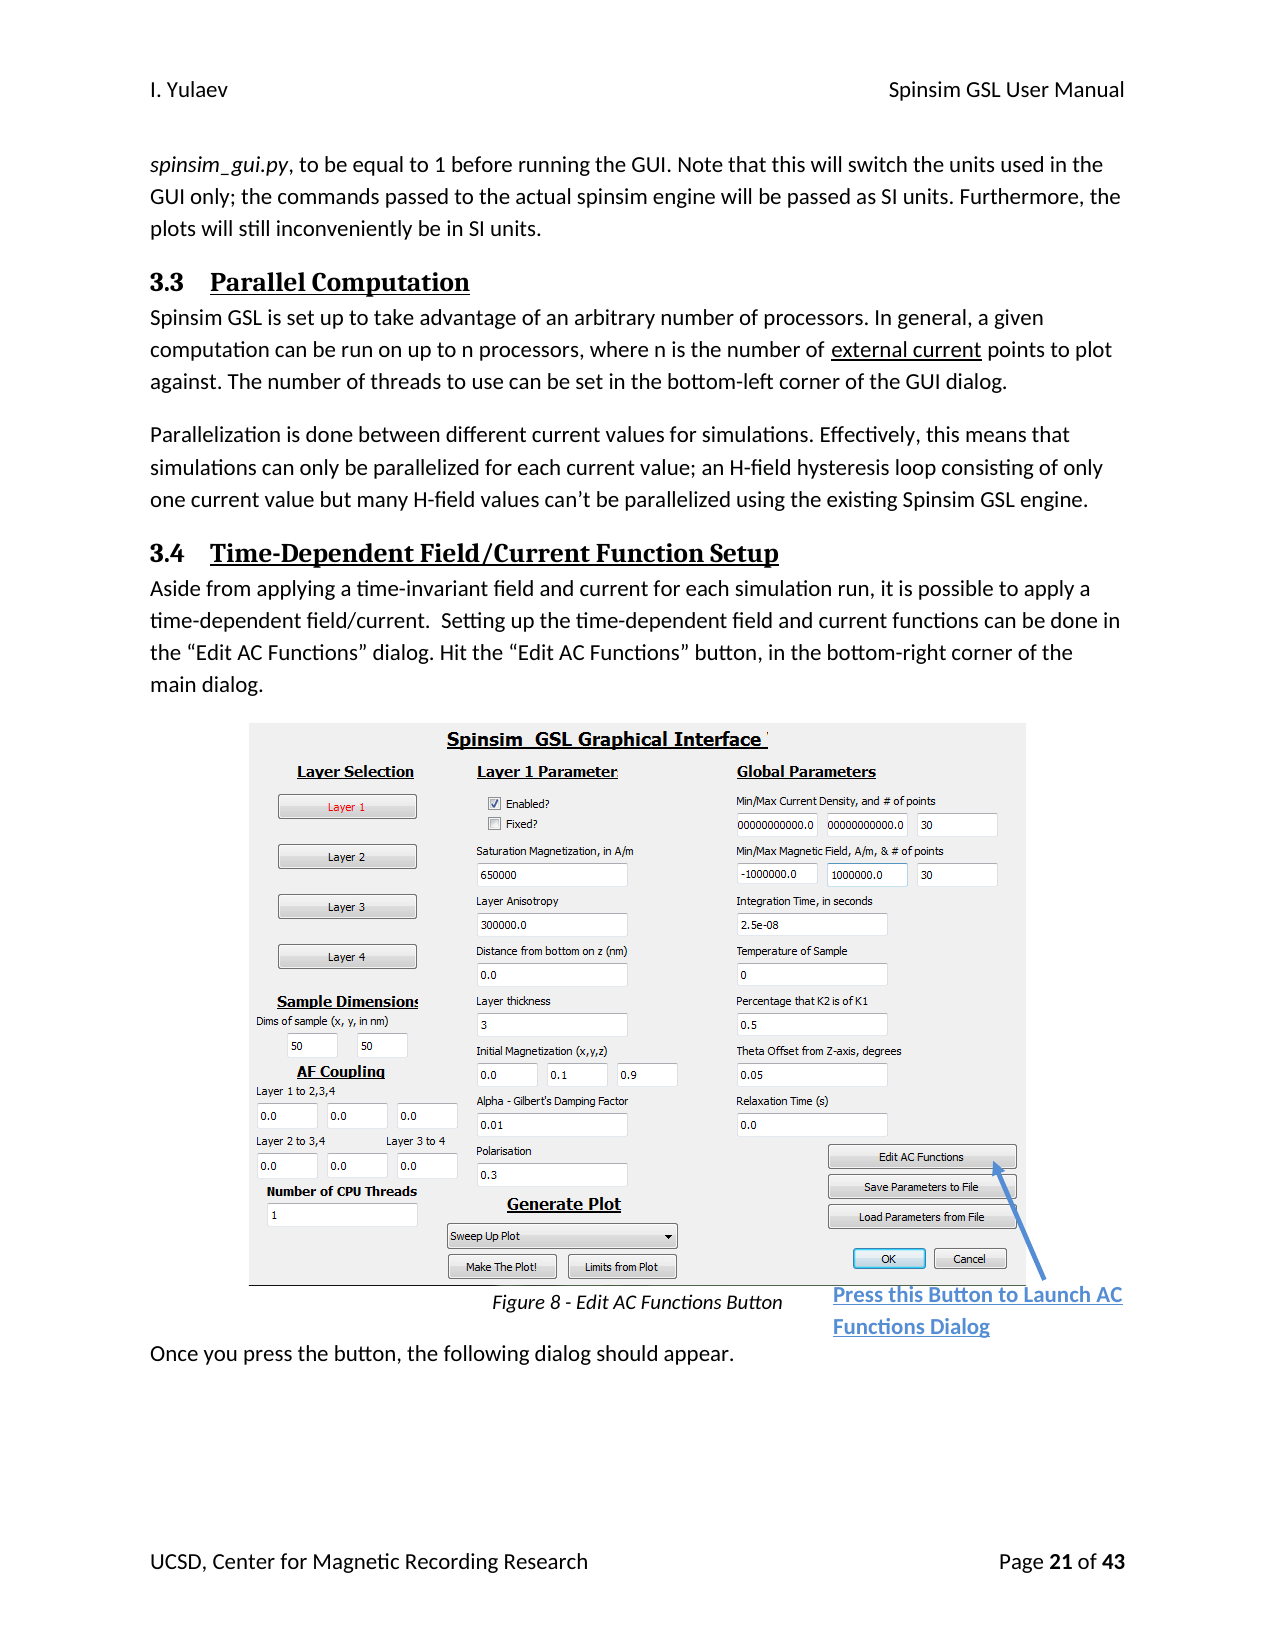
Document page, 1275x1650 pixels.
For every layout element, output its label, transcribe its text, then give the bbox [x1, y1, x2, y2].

text Spinsim GSL is set up to take advantage of an arbitrary number of processors. In general, a given computation can be run on up to n processors, where n is the number of external current points to plot against. The number of threads to use can be set in the bottom-left corner of the GUI dialog. [150, 303, 1125, 396]
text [150, 150, 1125, 242]
text Parallelization is done between different current values for simulations. Effectively, this means that simulations can only be parallelized for each current value; an H-field hysteresis loop consisting of only one current value but many H-field values can’t be parallelized using the existing Spinsim GSL engine. [150, 421, 1125, 513]
text Once you press the button, the following dialog should appear. [150, 1339, 1125, 1367]
picture [248, 723, 1027, 1286]
subtitle Parallel Computation [150, 267, 1125, 298]
subtitle Time-Dependent Field/Current Function Setup [150, 538, 1125, 569]
text Aside from applying a time-invariant field and current for each simulation run, it is possible to apply a time-dependent field/current. Setting up the time-dependent field and current functions can be done in the “Edit AC Functions” dialog. Hit the “Edit AC Functions” button, in the bottom-right corner of the main dialog. [150, 574, 1125, 698]
text Figure 8 - Edit AC Functions Button [150, 1289, 1125, 1314]
